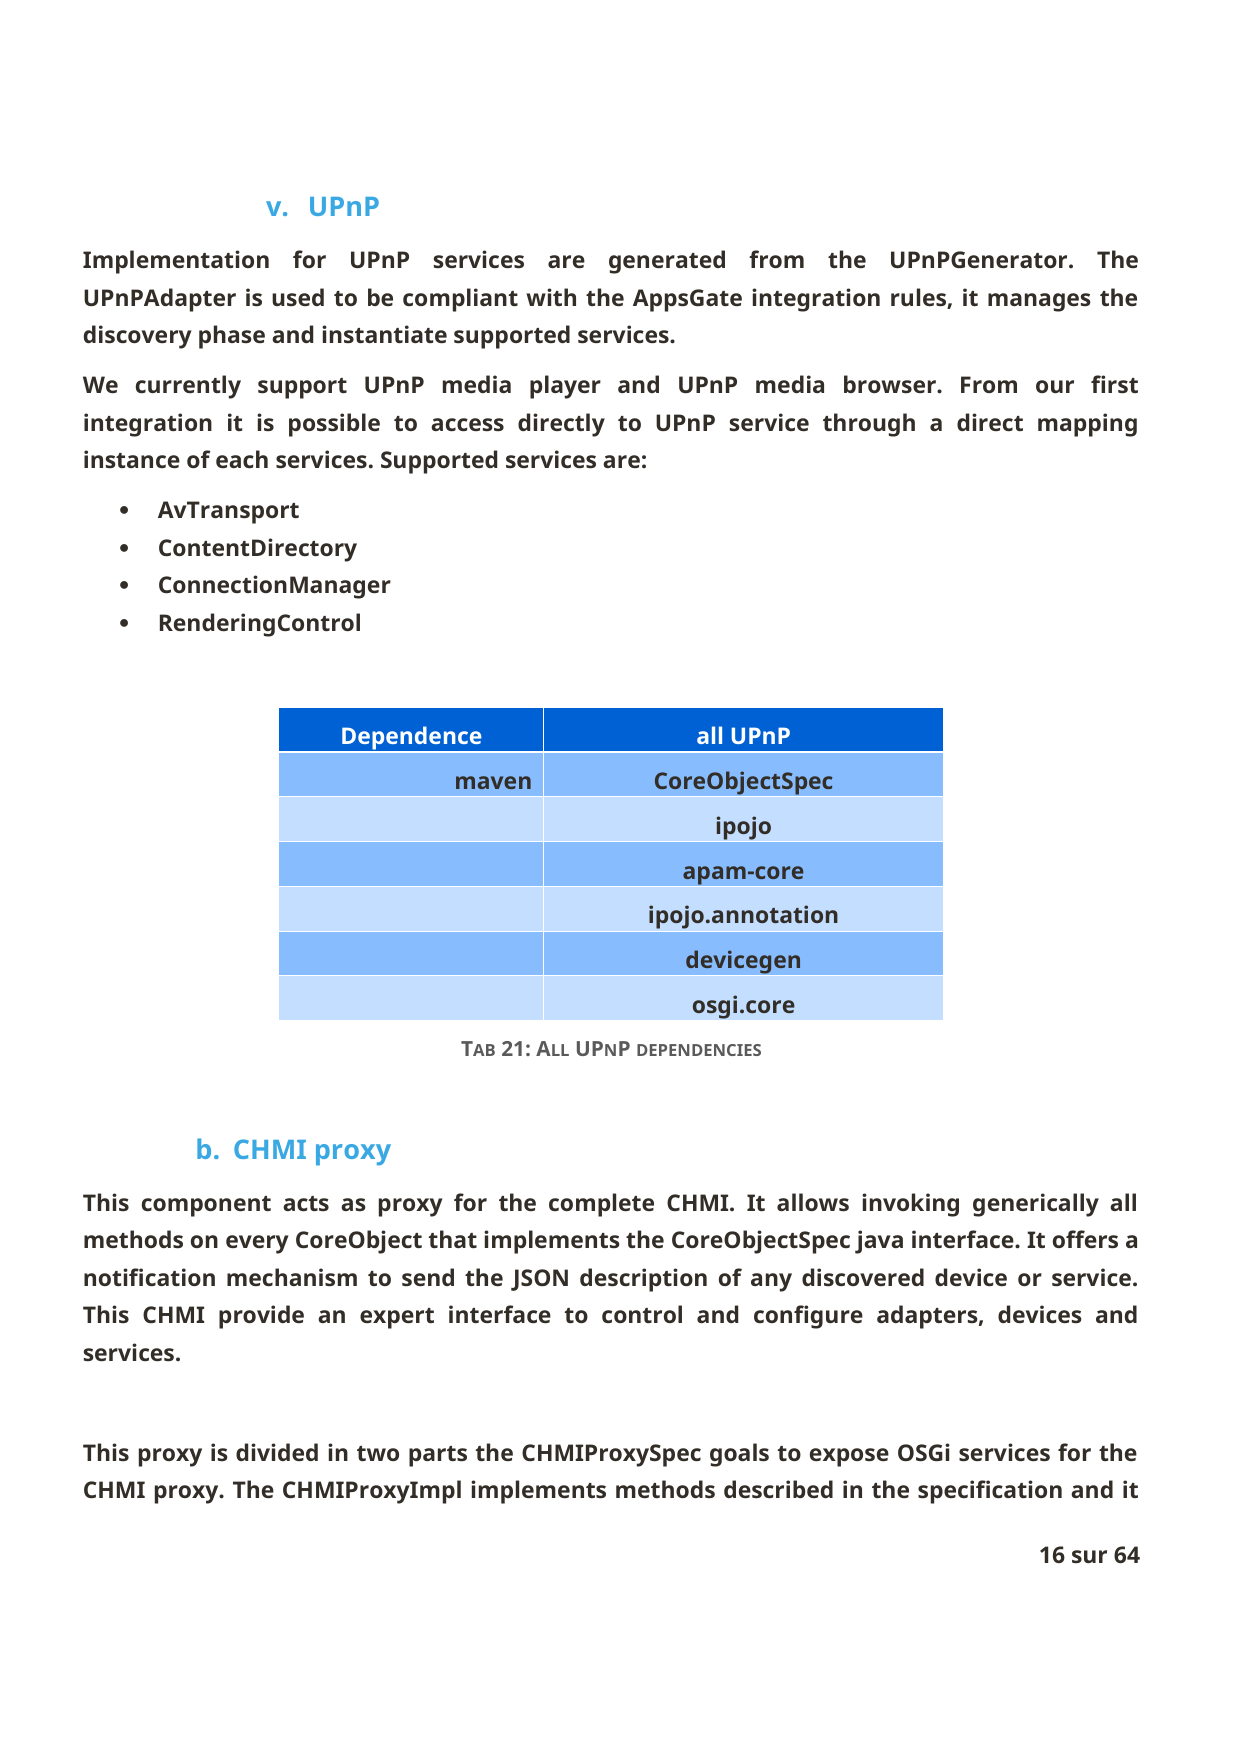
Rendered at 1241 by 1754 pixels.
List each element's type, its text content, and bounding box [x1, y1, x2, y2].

text This component acts as proxy for the complete CHMI. It allows invoking generically all methods on every CoreObject that implements the CoreObjectSpec java interface. It offers a notification mechanism to send the JSON description of any discovered device or service. This CHMI provide an expert interface to control and configure adapters, devices and services. [83, 1187, 1140, 1368]
subtitle CHMI proxy [195, 1130, 1140, 1167]
list AvTransport [120, 494, 1140, 525]
table_cell maven [279, 753, 543, 796]
table_cell ipojo.annotation [544, 887, 943, 931]
table_cell [279, 932, 543, 975]
subtitle UPnP [289, 187, 1140, 224]
table_cell ipojo [544, 797, 943, 841]
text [83, 1437, 1140, 1506]
text Tab 21: All UPnP dependencies [83, 1034, 1140, 1062]
table_header all UPnP [544, 708, 943, 751]
table_cell osgi.core [544, 976, 943, 1020]
list RenderingControl [120, 607, 1140, 638]
text We currently support UPnP media player and UPnP media browser. From our first integration it is possible to access directly to UPnP service through a direct mapping instance of each services. Supported services are: [83, 369, 1140, 475]
list ConnectionManager [120, 569, 1140, 600]
text Implementation for UPnP services are generated from the UPnPGenerator. The UPnPAdapter is used to be compliant with the AppsGate integration rules, it manages the discovery phase and instantiate supported services. [83, 244, 1140, 350]
table_cell [279, 797, 543, 841]
table_header Dependence [279, 708, 543, 751]
list ContentDirectory [120, 532, 1140, 563]
table_cell CoreObjectSpec [544, 753, 943, 796]
table_cell [279, 976, 543, 1020]
table_cell [279, 887, 543, 931]
table_cell apam-core [544, 842, 943, 886]
table_cell [279, 842, 543, 886]
table_cell devicegen [544, 932, 943, 975]
